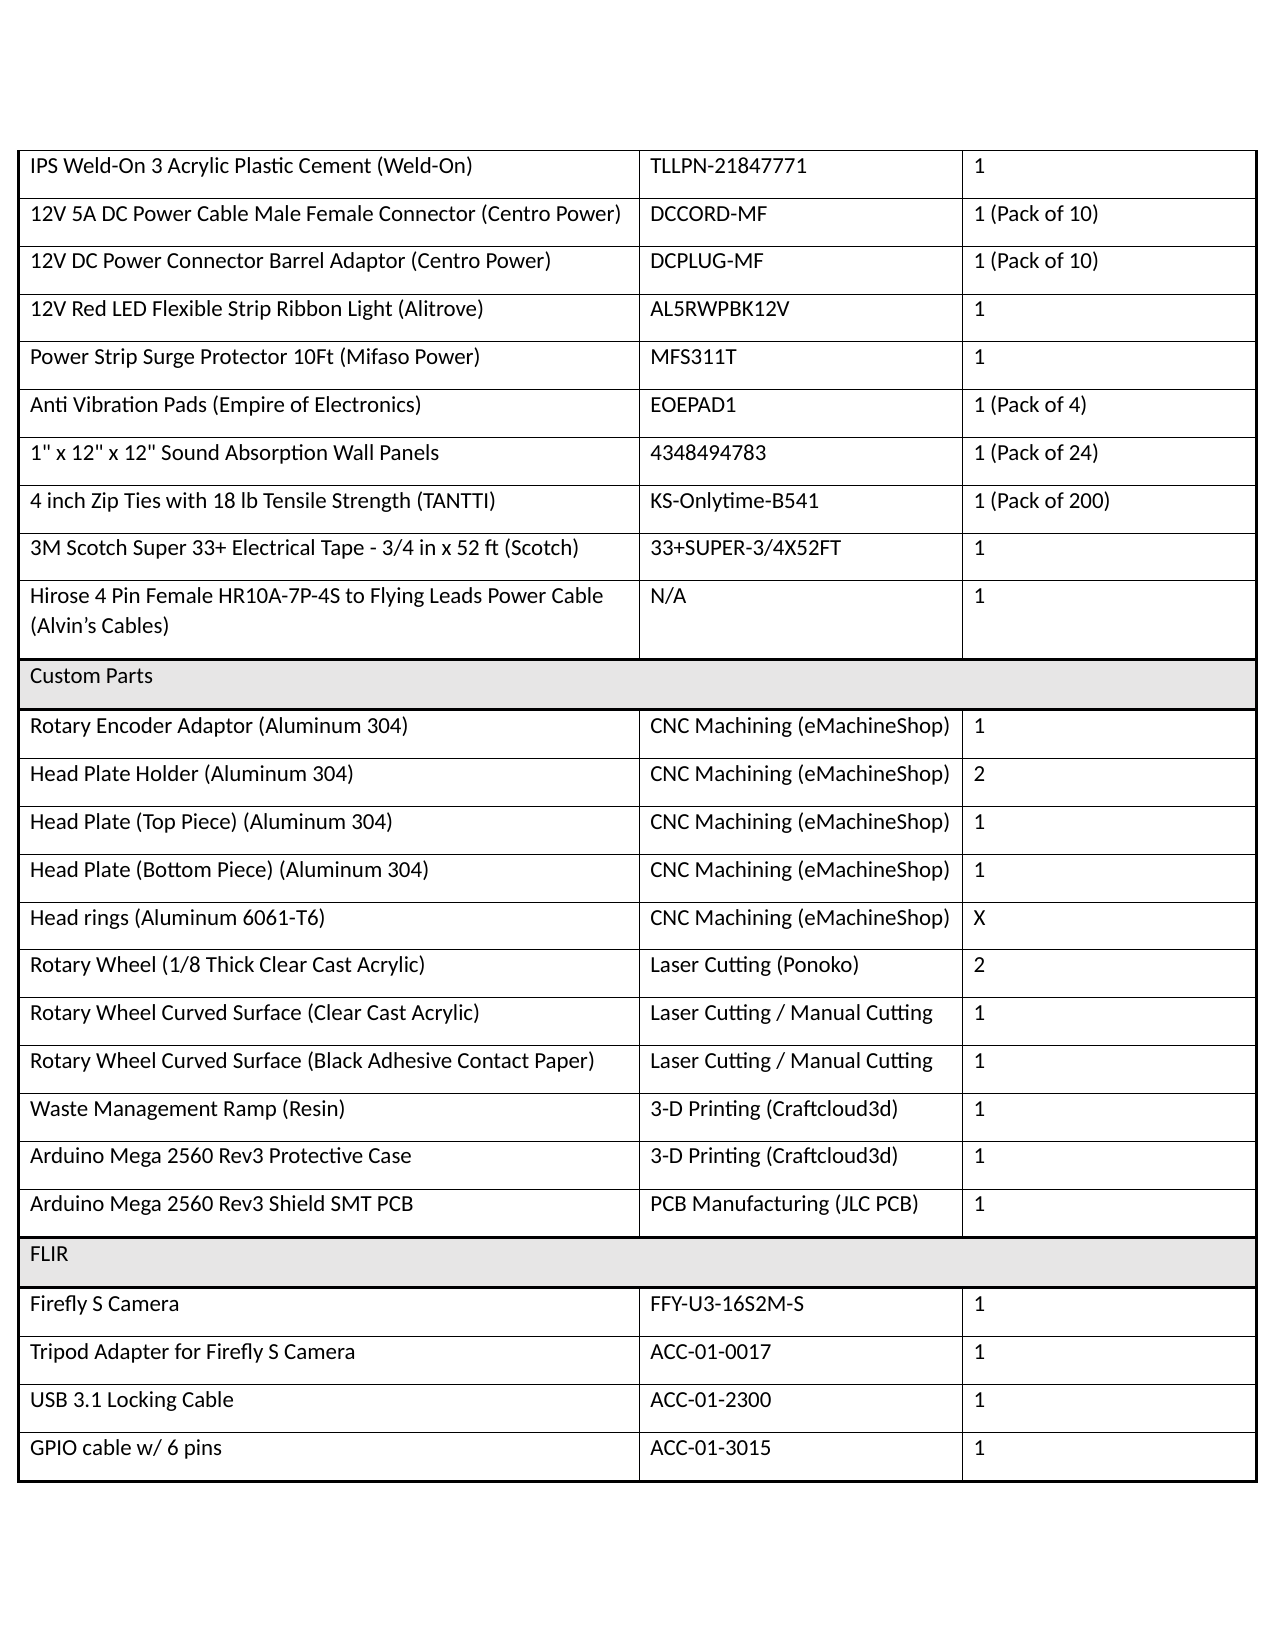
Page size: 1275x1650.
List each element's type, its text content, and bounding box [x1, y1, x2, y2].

table_cell Head Plate (Top Piece) (Aluminum 304) [20, 807, 639, 854]
table_cell CNC Machining (eMachineShop) [640, 807, 962, 854]
table_cell ACC-01-2300 [640, 1385, 962, 1432]
table_cell Head rings (Aluminum 6061-T6) [20, 903, 639, 949]
table_cell 12V Red LED Flexible Strip Ribbon Light (Alitrove) [20, 295, 639, 341]
table_cell 1 [963, 711, 1255, 758]
table_cell 1 (Pack of 200) [963, 486, 1255, 532]
table_cell Laser Cutting / Manual Cutting [640, 998, 962, 1045]
table_cell 1 [963, 581, 1255, 658]
table_cell Arduino Mega 2560 Rev3 Shield SMT PCB [20, 1190, 639, 1236]
table_cell ACC-01-0017 [640, 1337, 962, 1384]
table_cell 1 [963, 1337, 1255, 1384]
table_cell Firefly S Camera [20, 1289, 639, 1336]
table_cell 12V 5A DC Power Cable Male Female Connector (Centro Power) [20, 199, 639, 246]
table_cell CNC Machining (eMachineShop) [640, 711, 962, 758]
table_cell 3-D Printing (Craftcloud3d) [640, 1094, 962, 1141]
table_cell 33+SUPER-3/4X52FT [640, 534, 962, 580]
table_cell Rotary Wheel Curved Surface (Black Adhesive Contact Paper) [20, 1046, 639, 1093]
table_cell Tripod Adapter for Firefly S Camera [20, 1337, 639, 1384]
table_cell 1 [963, 1289, 1255, 1336]
table_cell ‎KS-Onlytime-B541 [640, 486, 962, 532]
table_cell Rotary Wheel (1/8 Thick Clear Cast Acrylic) [20, 950, 639, 997]
table_cell 1 [963, 1046, 1255, 1093]
table_cell IPS Weld-On 3 Acrylic Plastic Cement (Weld-On) [20, 151, 639, 198]
table_cell Anti Vibration Pads (Empire of Electronics) [20, 390, 639, 437]
table_cell 1 (Pack of 24) [963, 438, 1255, 485]
table_cell 1 (Pack of 10) [963, 199, 1255, 246]
table_cell Waste Management Ramp (Resin) [20, 1094, 639, 1141]
table_cell Rotary Encoder Adaptor (Aluminum 304) [20, 711, 639, 758]
table_cell Laser Cutting (Ponoko) [640, 950, 962, 997]
table_cell X [963, 903, 1255, 949]
table_cell Head Plate (Bottom Piece) (Aluminum 304) [20, 855, 639, 902]
table_cell DCCORD-MF [640, 199, 962, 246]
table_cell N/A [640, 581, 962, 658]
table_cell EOEPAD1 [640, 390, 962, 437]
table_cell 1 [963, 151, 1255, 198]
table_cell 1" x 12" x 12" Sound Absorption Wall Panels [20, 438, 639, 485]
table_cell FLIR [20, 1239, 1255, 1286]
table_cell CNC Machining (eMachineShop) [640, 855, 962, 902]
table_cell 1 [963, 1385, 1255, 1432]
table_cell 1 [963, 998, 1255, 1045]
table_cell 1 [963, 1433, 1255, 1479]
table_cell 1 [963, 1142, 1255, 1188]
table_cell 1 [963, 534, 1255, 580]
table_cell PCB Manufacturing (JLC PCB) [640, 1190, 962, 1236]
table_cell ACC-01-3015 [640, 1433, 962, 1479]
table_cell Laser Cutting / Manual Cutting [640, 1046, 962, 1093]
table_cell Head Plate Holder (Aluminum 304) [20, 759, 639, 806]
table_cell Arduino Mega 2560 Rev3 Protective Case [20, 1142, 639, 1188]
table_cell 4 inch Zip Ties with 18 lb Tensile Strength (TANTTI) [20, 486, 639, 532]
table_cell 12V DC Power Connector Barrel Adaptor (Centro Power) [20, 247, 639, 293]
table_cell GPIO cable w/ 6 pins [20, 1433, 639, 1479]
table_cell 2 [963, 950, 1255, 997]
table_cell ‎AL5RWPBK12V [640, 295, 962, 341]
table_cell Power Strip Surge Protector 10Ft (Mifaso Power) [20, 342, 639, 389]
table_cell USB 3.1 Locking Cable [20, 1385, 639, 1432]
table_cell FFY-U3-16S2M-S [640, 1289, 962, 1336]
table_cell Custom Parts [20, 661, 1255, 708]
table_cell 1 [963, 295, 1255, 341]
table_cell 1 [963, 1094, 1255, 1141]
table_cell 3-D Printing (Craftcloud3d) [640, 1142, 962, 1188]
table_cell ‎DCPLUG-MF [640, 247, 962, 293]
table_cell ‎TLLPN-21847771 [640, 151, 962, 198]
table_cell MFS311T [640, 342, 962, 389]
table_cell 1 [963, 342, 1255, 389]
table_cell 4348494783 [640, 438, 962, 485]
table_cell 3M Scotch Super 33+ Electrical Tape - 3/4 in x 52 ft (Scotch) [20, 534, 639, 580]
table_cell 1 (Pack of 10) [963, 247, 1255, 293]
table_cell Hirose 4 Pin Female HR10A-7P-4S to Flying Leads Power Cable (Alvin’s Cables) [20, 581, 639, 658]
table_cell Rotary Wheel Curved Surface (Clear Cast Acrylic) [20, 998, 639, 1045]
table_cell 1 [963, 807, 1255, 854]
table_cell CNC Machining (eMachineShop) [640, 903, 962, 949]
table_cell 2 [963, 759, 1255, 806]
table_cell 1 [963, 1190, 1255, 1236]
table_cell CNC Machining (eMachineShop) [640, 759, 962, 806]
table_cell 1 [963, 855, 1255, 902]
table_cell 1 (Pack of 4) [963, 390, 1255, 437]
